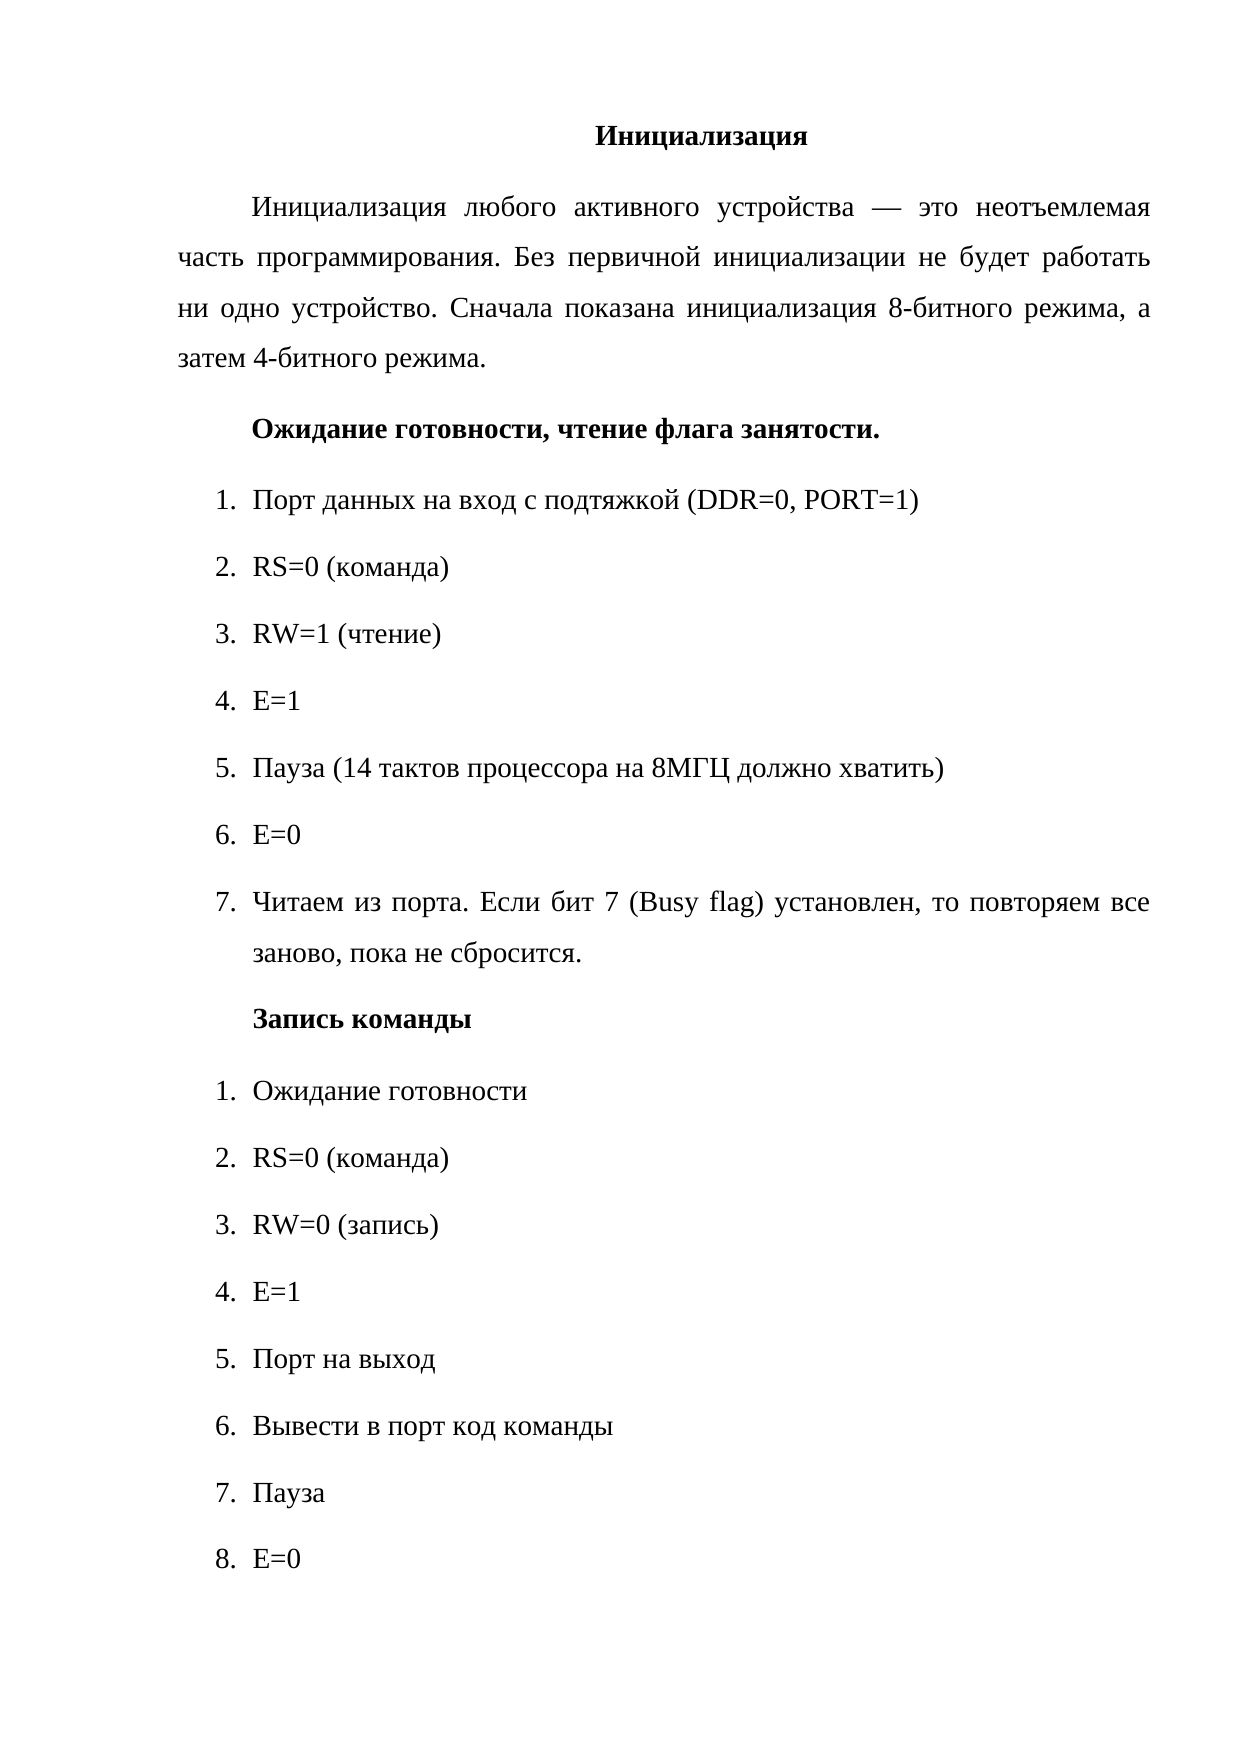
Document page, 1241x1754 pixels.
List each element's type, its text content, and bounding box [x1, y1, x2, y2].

list Е=1 [215, 1274, 1152, 1307]
list RW=1 (чтение) [215, 616, 1152, 650]
list Пауза (14 тактов процессора на 8МГЦ должно хватить) [215, 750, 1152, 784]
list E=1 [215, 683, 1152, 717]
text Запись команды [252, 1002, 1152, 1035]
list Вывести в порт код команды [215, 1408, 1152, 1441]
text Инициализация любого активного устройства — это неотъемлемая часть программирования. Без первичной инициализации не будет работать ни одно устройство. Сначала показана инициализация 8-битного режима, а затем 4-битного режима. [177, 189, 1152, 374]
list Читаем из порта. Если бит 7 (Busy flag) установлен, то повторяем все заново, пока не сбросится. [215, 884, 1152, 968]
list RS=0 (команда) [215, 549, 1152, 583]
list RS=0 (команда) [215, 1140, 1152, 1173]
list RW=0 (запись) [215, 1207, 1152, 1240]
list Пауза [215, 1475, 1152, 1508]
list Е=0 [215, 1542, 1152, 1575]
text Инициализация [177, 118, 1152, 152]
list Порт данных на вход с подтяжкой (DDR=0, PORT=1) [215, 482, 1152, 516]
text Ожидание готовности, чтение флага занятости. [177, 411, 1152, 445]
list Ожидание готовности [215, 1073, 1152, 1106]
list Е=0 [215, 817, 1152, 851]
list Порт на выход [215, 1341, 1152, 1374]
